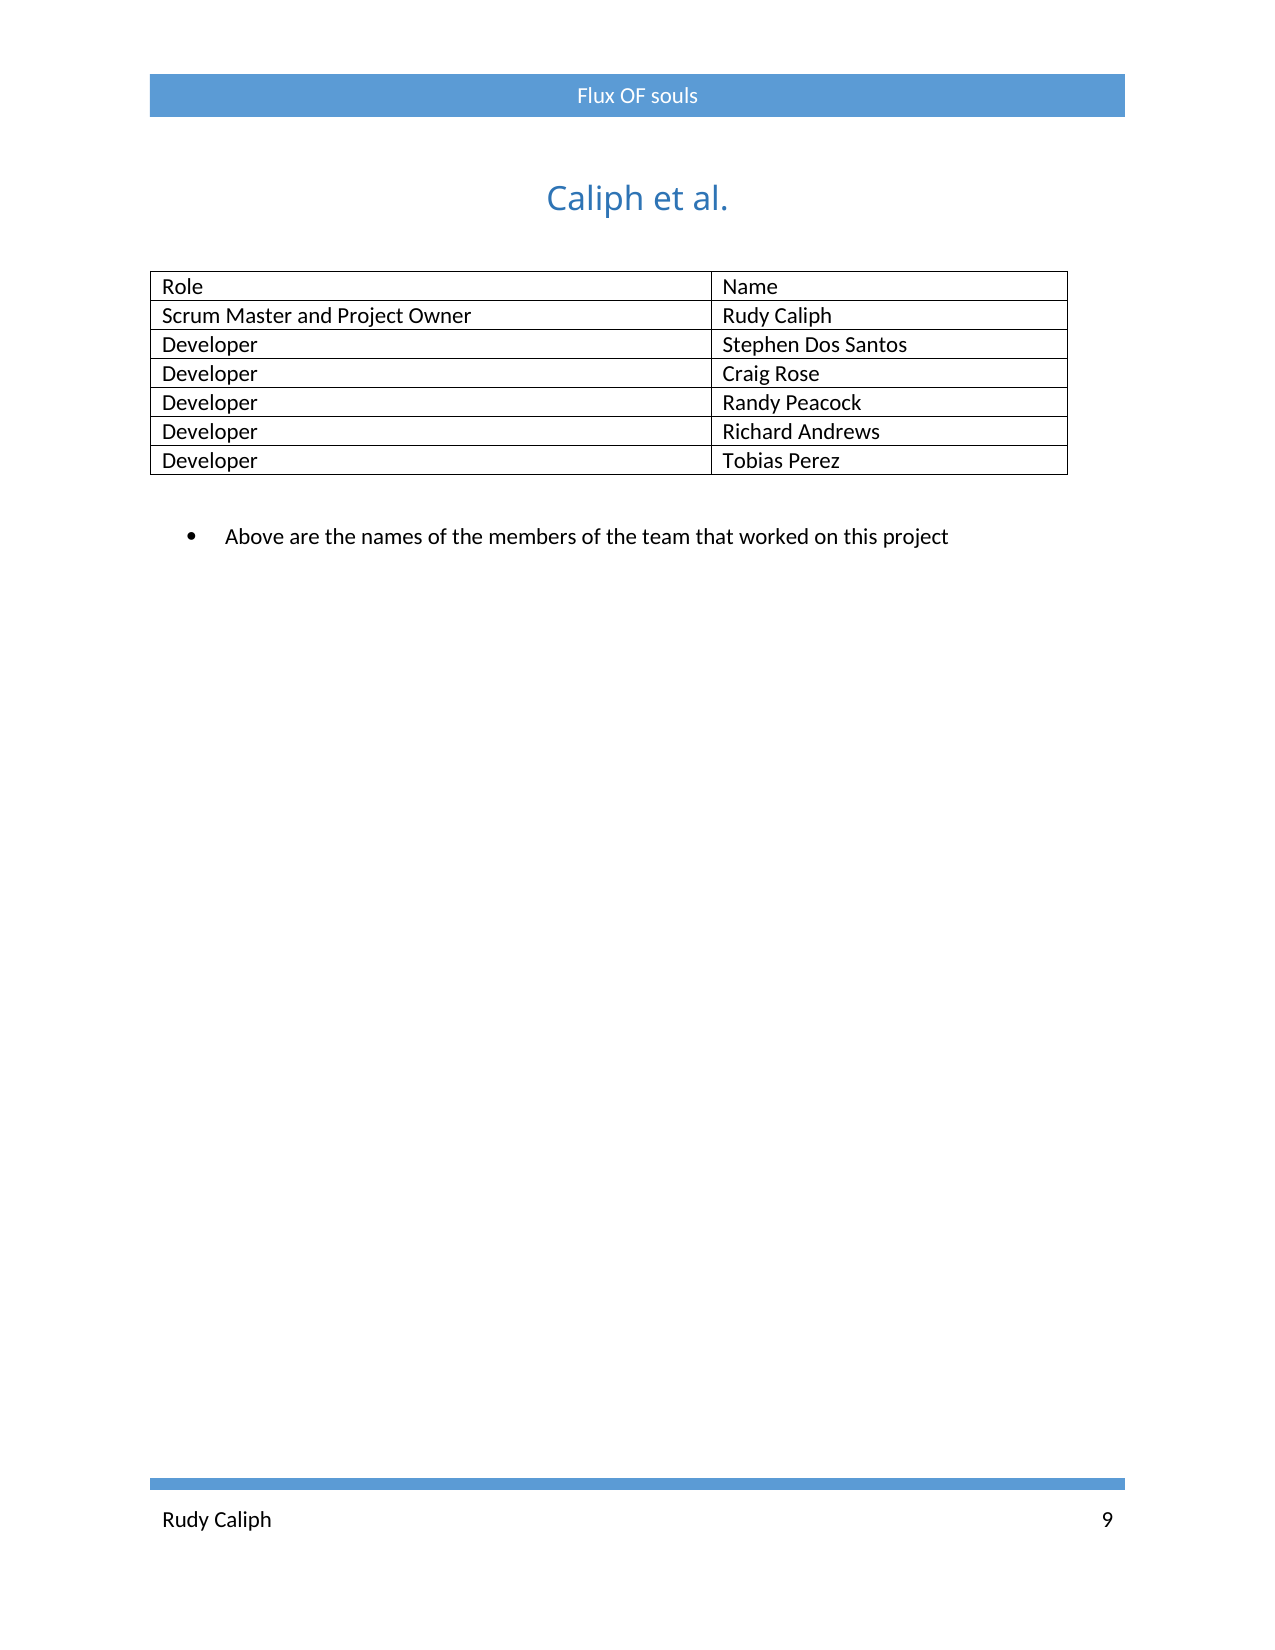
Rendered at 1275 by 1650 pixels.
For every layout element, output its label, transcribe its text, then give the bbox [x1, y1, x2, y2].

list Above are the names of the members of the team that worked on this project [187, 522, 1125, 550]
table_cell Scrum Master and Project Owner [151, 301, 711, 329]
table_cell Developer [151, 359, 711, 387]
table_cell Craig Rose [712, 359, 1067, 387]
table_cell Developer [151, 446, 711, 474]
table_cell Developer [151, 388, 711, 416]
table_cell Richard Andrews [712, 417, 1067, 445]
table_cell Developer [151, 417, 711, 445]
table_header Role [151, 272, 711, 300]
table_cell Developer [151, 330, 711, 358]
table_cell Rudy Caliph [712, 301, 1067, 329]
table_cell Stephen Dos Santos [712, 330, 1067, 358]
subtitle Caliph et al. [150, 175, 1125, 220]
table_cell Tobias Perez [712, 446, 1067, 474]
table_cell Randy Peacock [712, 388, 1067, 416]
table_header Name [712, 272, 1067, 300]
